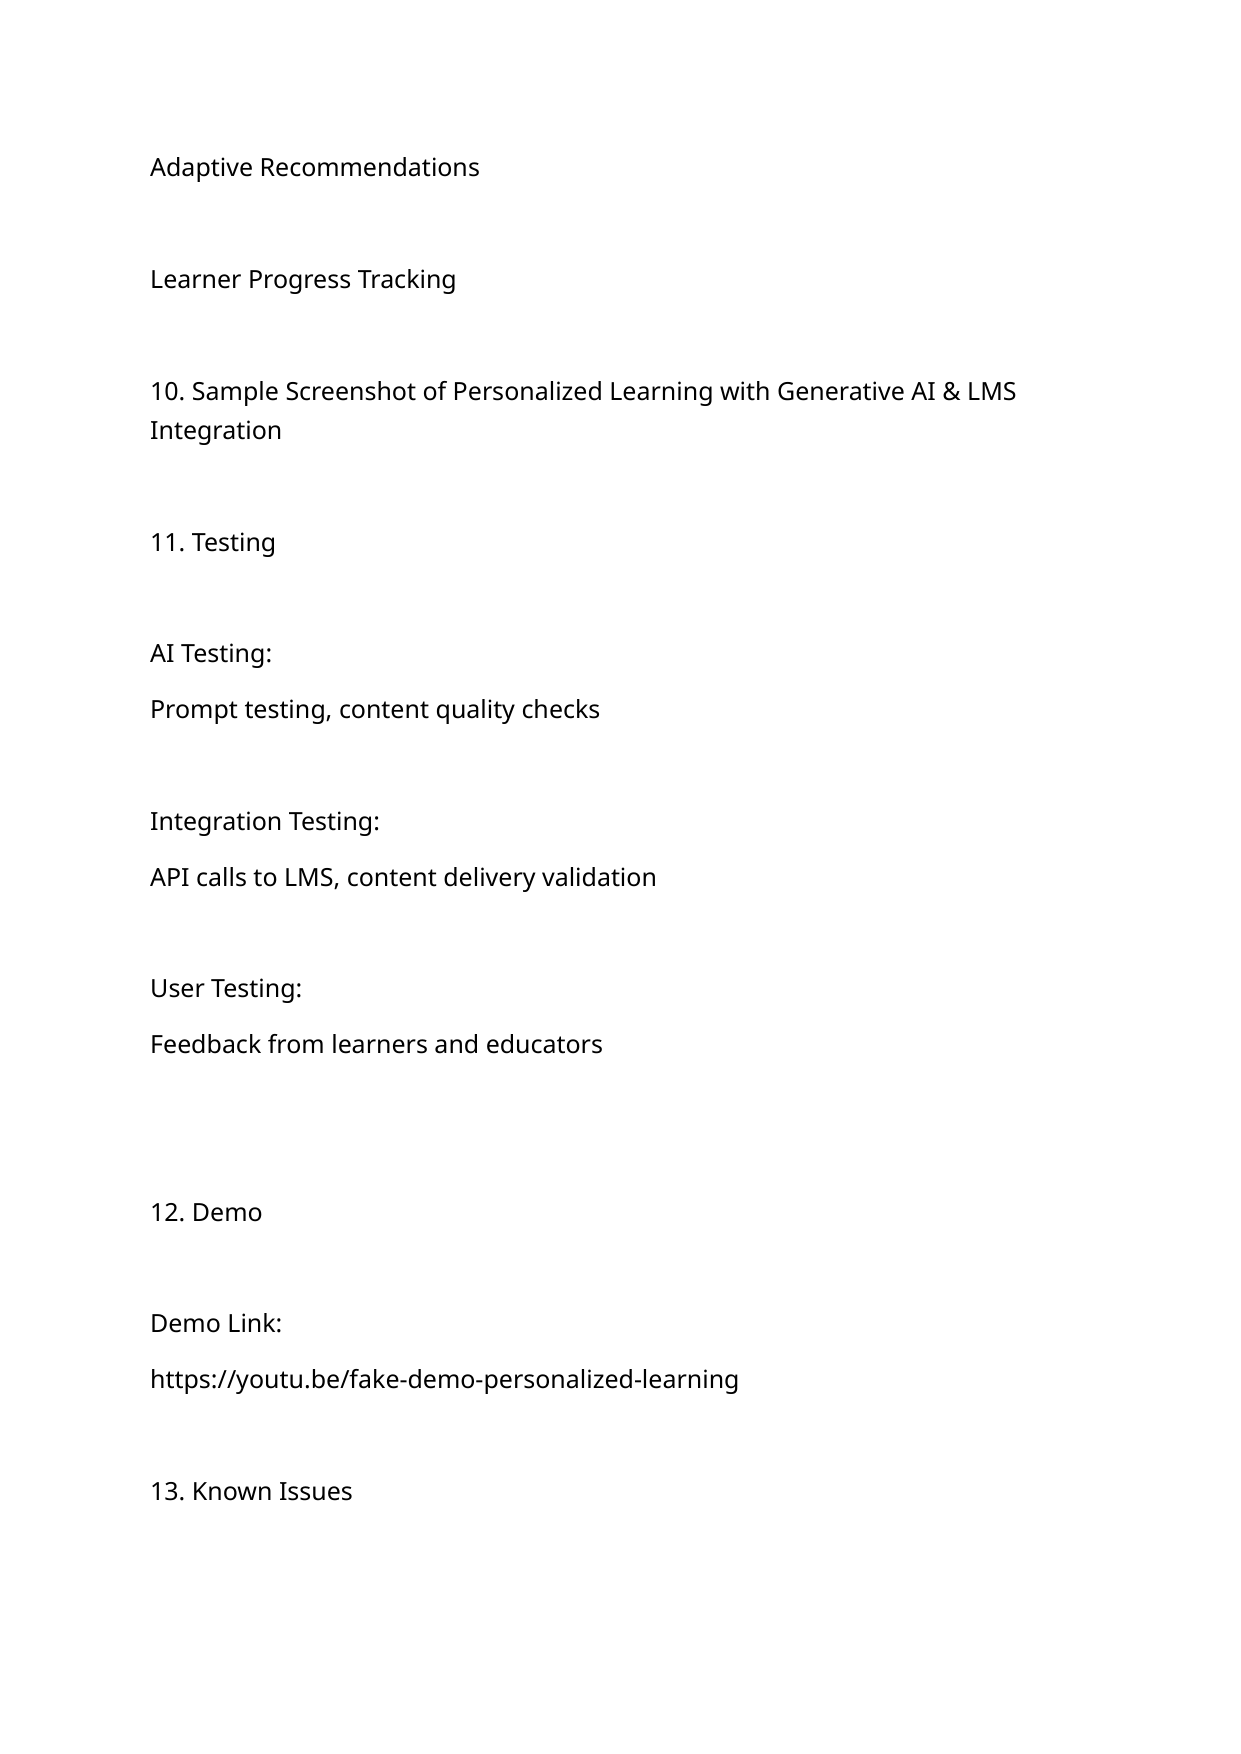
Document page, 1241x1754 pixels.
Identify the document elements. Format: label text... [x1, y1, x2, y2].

text https://youtu.be/fake-demo-personalized-learning [150, 1362, 1090, 1396]
text Demo Link: [150, 1306, 1090, 1340]
text Feedback from learners and educators [150, 1027, 1090, 1061]
text 13. Known Issues [150, 1473, 1090, 1507]
text Adaptive Recommendations [150, 150, 1090, 184]
text 12. Demo [150, 1194, 1090, 1228]
text Integration Testing: [150, 803, 1090, 837]
text API calls to LMS, content delivery validation [150, 859, 1090, 893]
text Prompt testing, content quality checks [150, 692, 1090, 726]
text 11. Testing [150, 524, 1090, 558]
text Learner Progress Tracking [150, 262, 1090, 296]
text AI Testing: [150, 636, 1090, 670]
text 10. Sample Screenshot of Personalized Learning with Generative AI & LMS Integration [150, 373, 1090, 447]
text User Testing: [150, 971, 1090, 1005]
